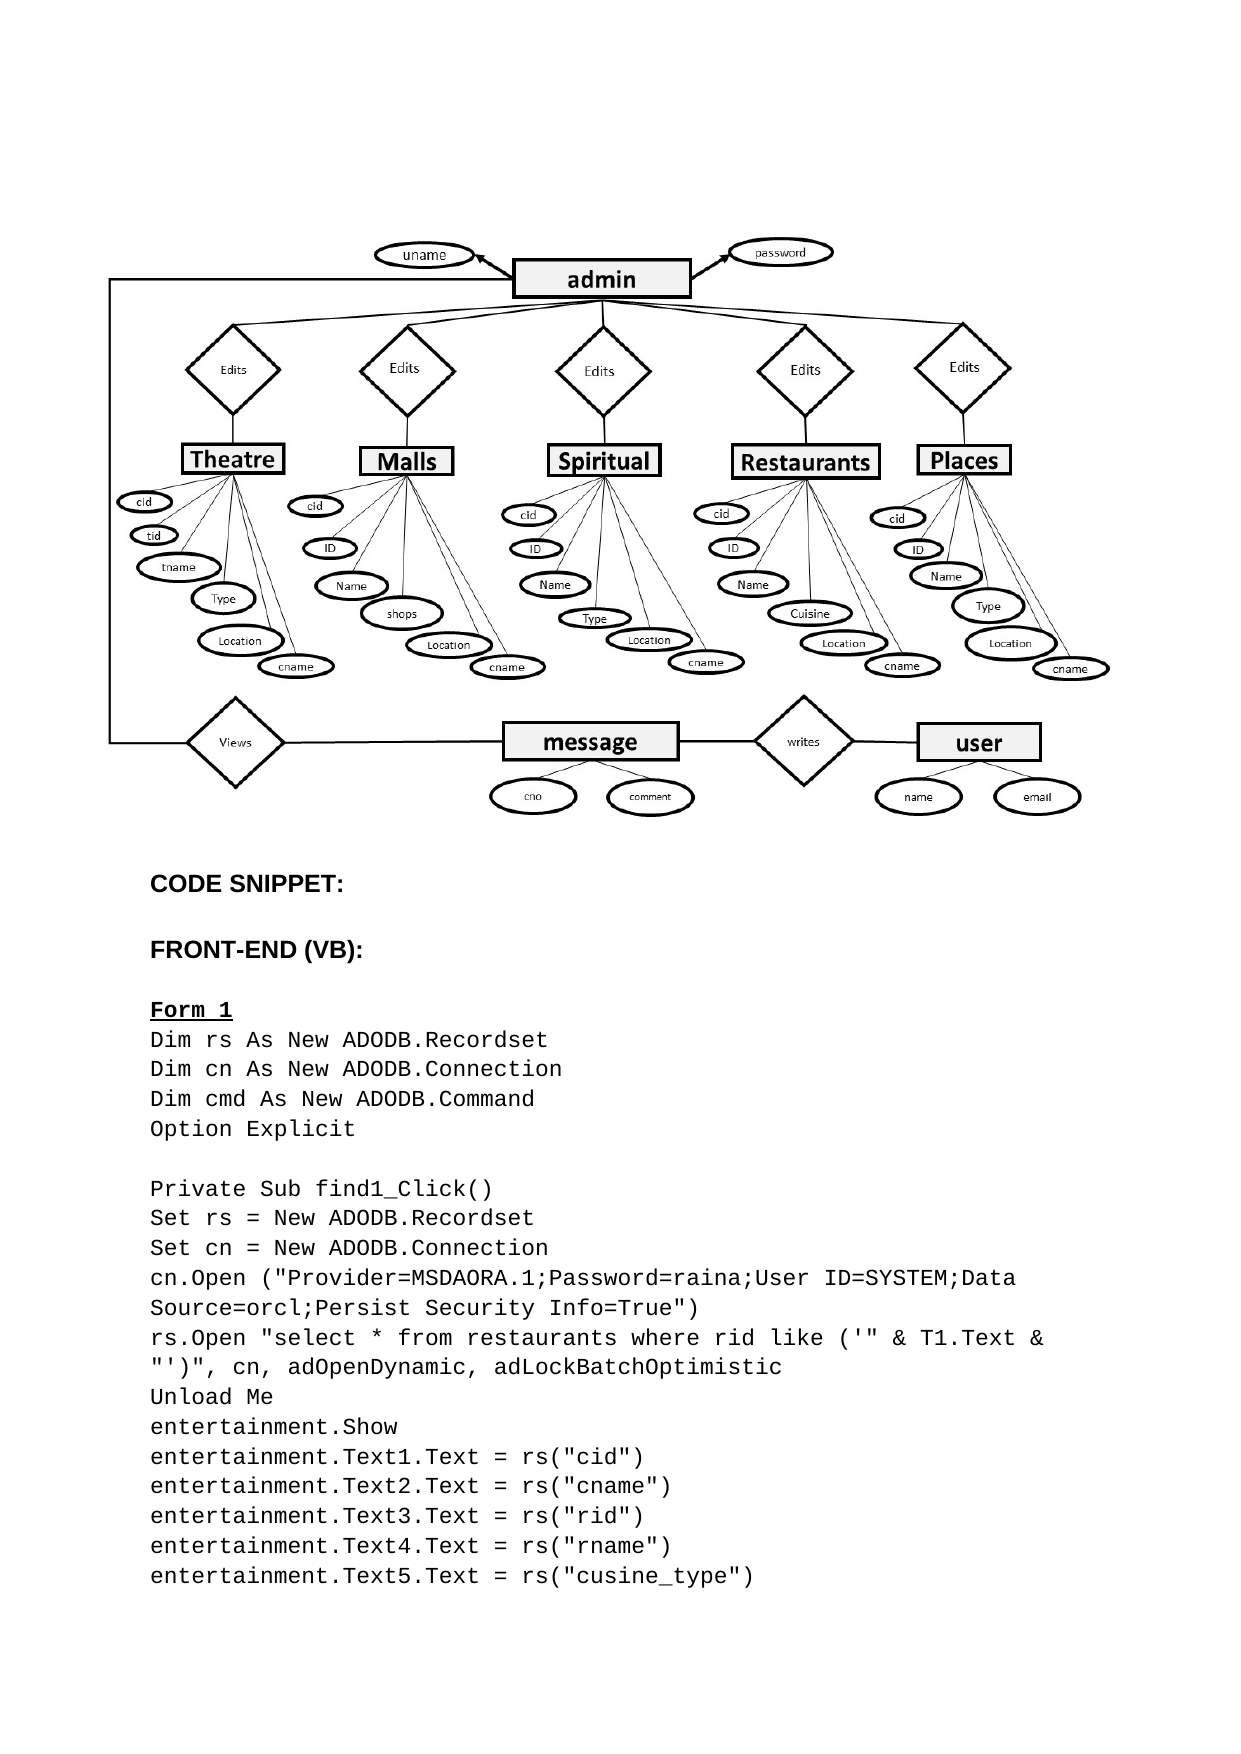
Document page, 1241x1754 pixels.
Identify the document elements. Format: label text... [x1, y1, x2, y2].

text CODE SNIPPET: [150, 869, 1090, 898]
text Dim cmd As New ADODB.Command [150, 1087, 1090, 1113]
text entertainment.Text5.Text = rs("cusine_type") [150, 1564, 1090, 1590]
text Private Sub find1_Click() [150, 1177, 1090, 1203]
text entertainment.Text1.Text = rs("cid") [150, 1445, 1090, 1471]
text entertainment.Text2.Text = rs("cname") [150, 1475, 1090, 1501]
text Dim cn As New ADODB.Connection [150, 1058, 1090, 1084]
text Set rs = New ADODB.Recordset [150, 1207, 1090, 1233]
text FRONT-END (VB): [150, 935, 1090, 964]
text Unload Me [150, 1385, 1090, 1411]
text entertainment.Text3.Text = rs("rid") [150, 1504, 1090, 1531]
text Form 1 [150, 998, 1090, 1024]
text Dim rs As New ADODB.Recordset [150, 1028, 1090, 1054]
text rs.Open "select * from restaurants where rid like ('" & T1.Text & "')", cn, adOpenDynamic, adLockBatchOptimistic [150, 1326, 1090, 1382]
text Set cn = New ADODB.Connection [150, 1236, 1090, 1262]
text entertainment.Show [150, 1415, 1090, 1441]
text entertainment.Text4.Text = rs("rname") [150, 1534, 1090, 1560]
text Option Explicit [150, 1117, 1090, 1143]
text cn.Open ("Provider=MSDAORA.1;Password=raina;User ID=SYSTEM;Data Source=orcl;Persist Security Info=True") [150, 1266, 1090, 1322]
picture [92, 228, 1148, 823]
